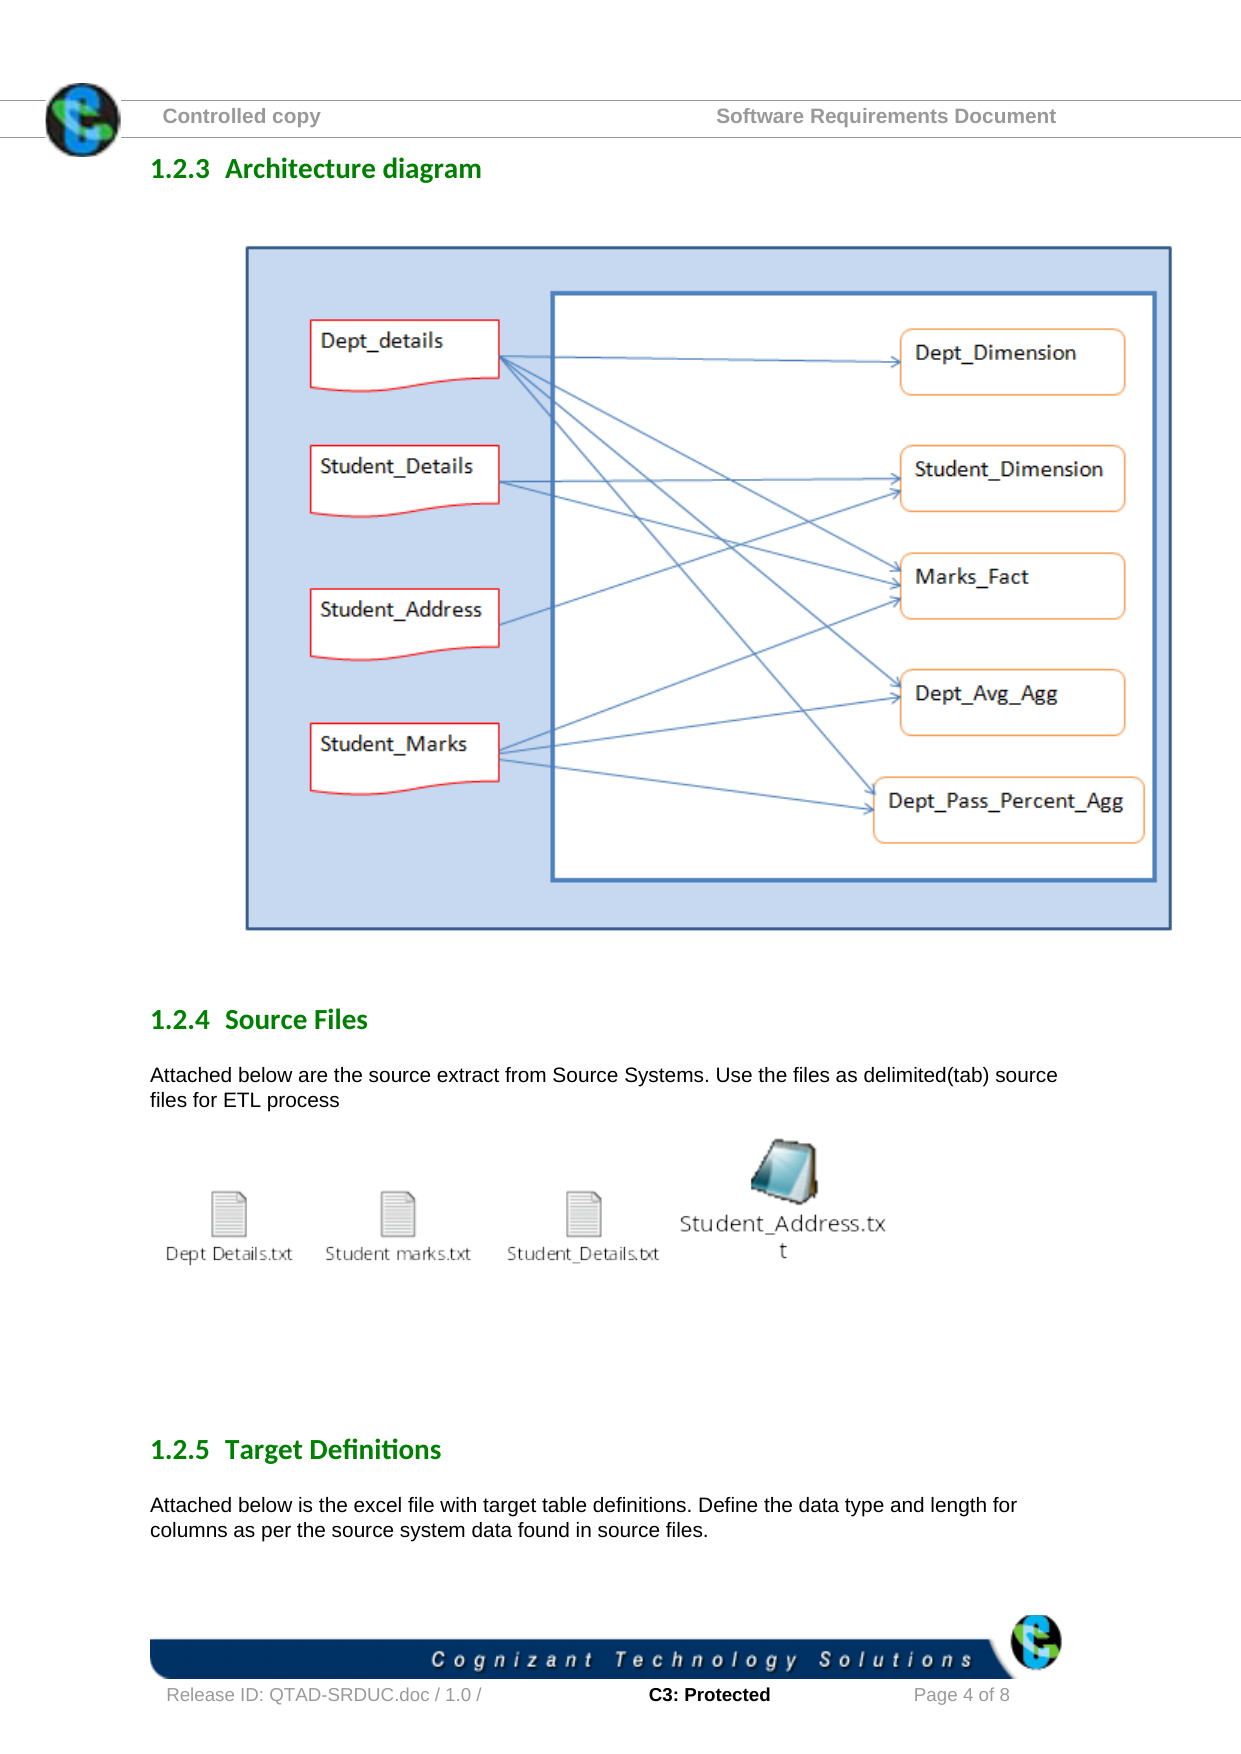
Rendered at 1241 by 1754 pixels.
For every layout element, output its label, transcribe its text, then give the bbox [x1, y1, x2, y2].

subtitle Architecture diagram [150, 150, 1090, 186]
text Attached below are the source extract from Source Systems. Use the files as delimited(tab) source files for ETL process [150, 1061, 1078, 1111]
picture [45, 83, 121, 157]
subtitle Target Definitions [150, 1431, 1090, 1467]
text Attached below is the excel file with target table definitions. Define the data type and length for columns as per the source system data found in source files. [150, 1492, 1078, 1542]
subtitle Source Files [150, 1001, 1090, 1036]
picture [150, 1615, 1105, 1679]
picture [240, 239, 1181, 938]
